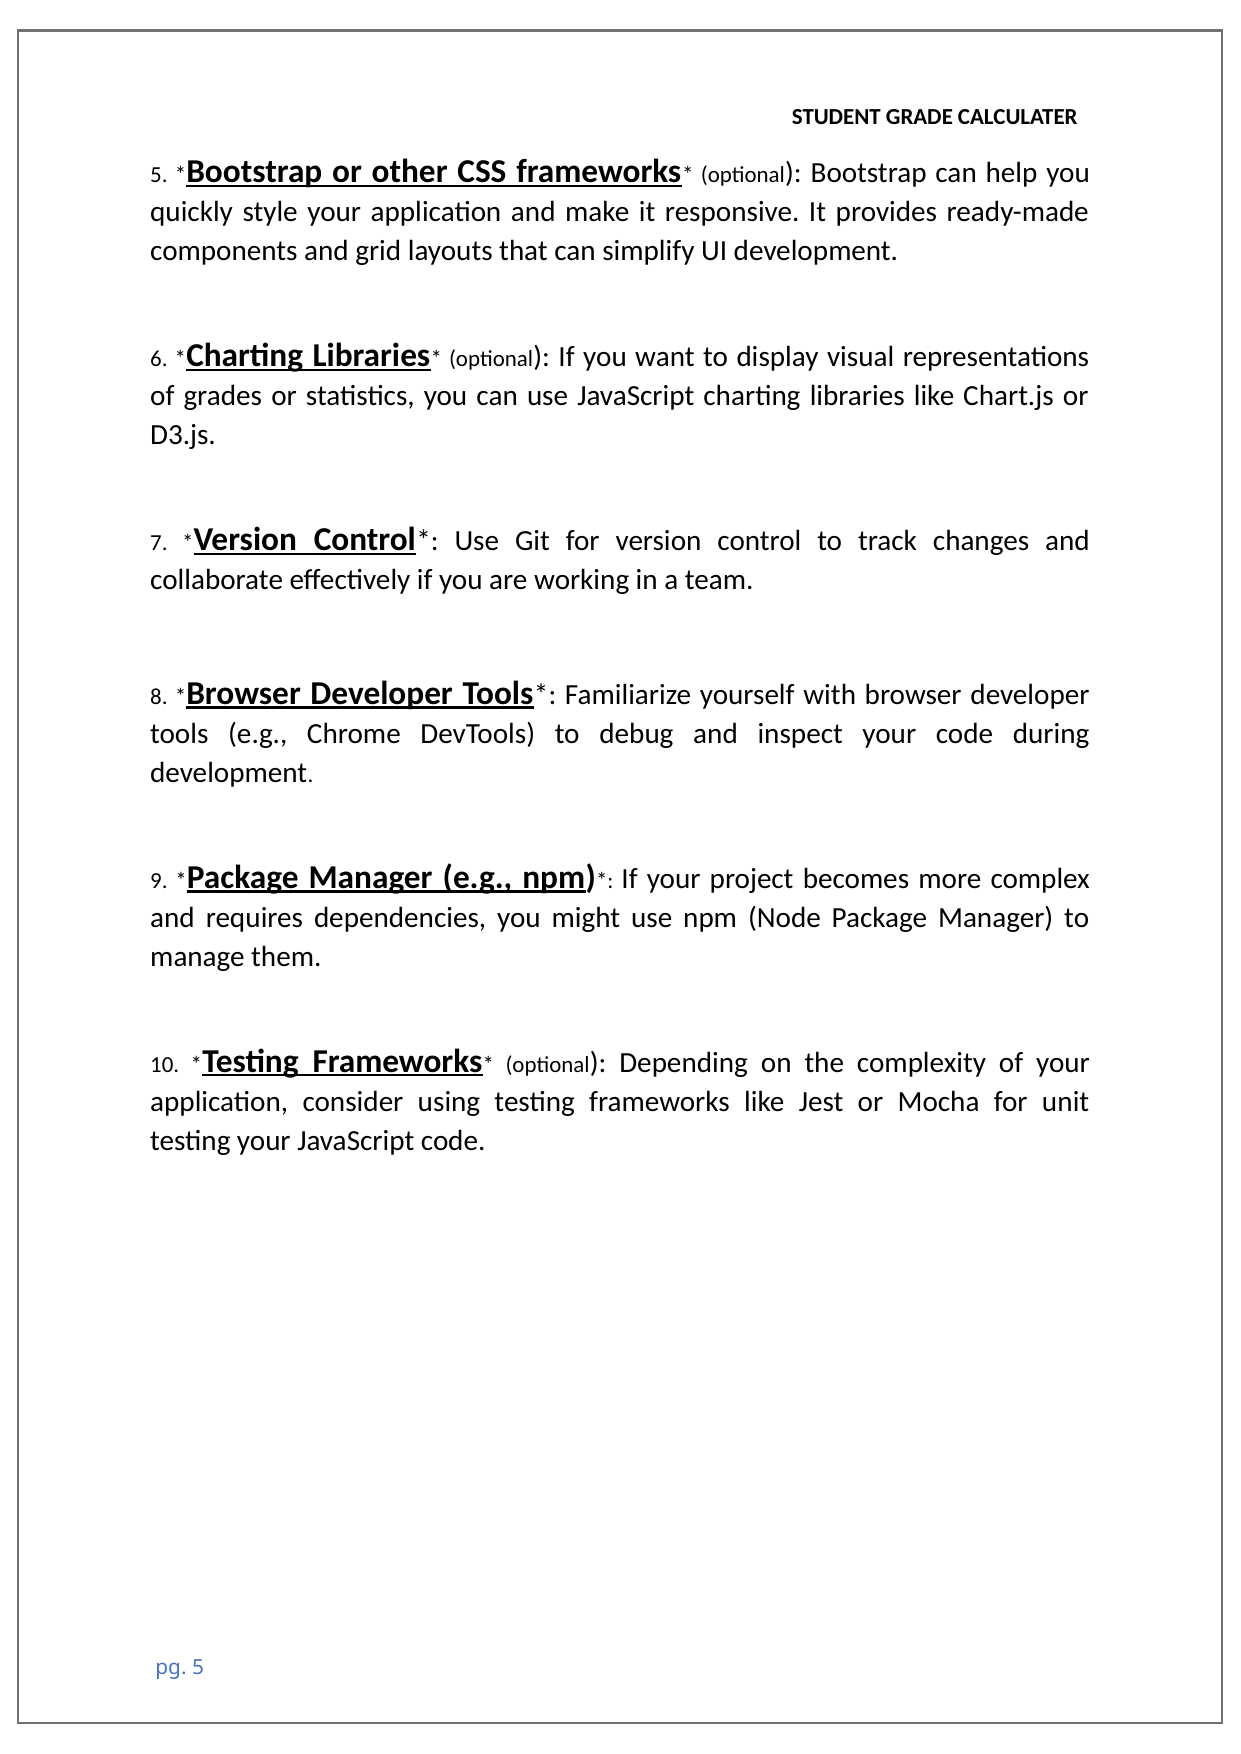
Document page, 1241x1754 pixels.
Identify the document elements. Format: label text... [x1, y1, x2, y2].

text 9. *Package Manager (e.g., npm)*: If your project becomes more complex and requires dependencies, you might use npm (Node Package Manager) to manage them. [150, 856, 1090, 973]
text 8. *Browser Developer Tools*: Familiarize yourself with browser developer tools (e.g., Chrome DevTools) to debug and inspect your code during development. [150, 672, 1090, 789]
text 5. *Bootstrap or other CSS frameworks* (optional): Bootstrap can help you quickly style your application and make it responsive. It provides ready-made components and grid layouts that can simplify UI development. [150, 150, 1090, 268]
text 7. *Version Control*: Use Git for version control to track changes and collaborate effectively if you are working in a team. [150, 518, 1090, 597]
text 6. *Charting Libraries* (optional): If you want to display visual representations of grades or statistics, you can use JavaScript charting libraries like Chart.js or D3.js. [150, 334, 1090, 452]
text 10. *Testing Frameworks* (optional): Depending on the complexity of your application, consider using testing frameworks like Jest or Mocha for unit testing your JavaScript code. [150, 1039, 1090, 1157]
